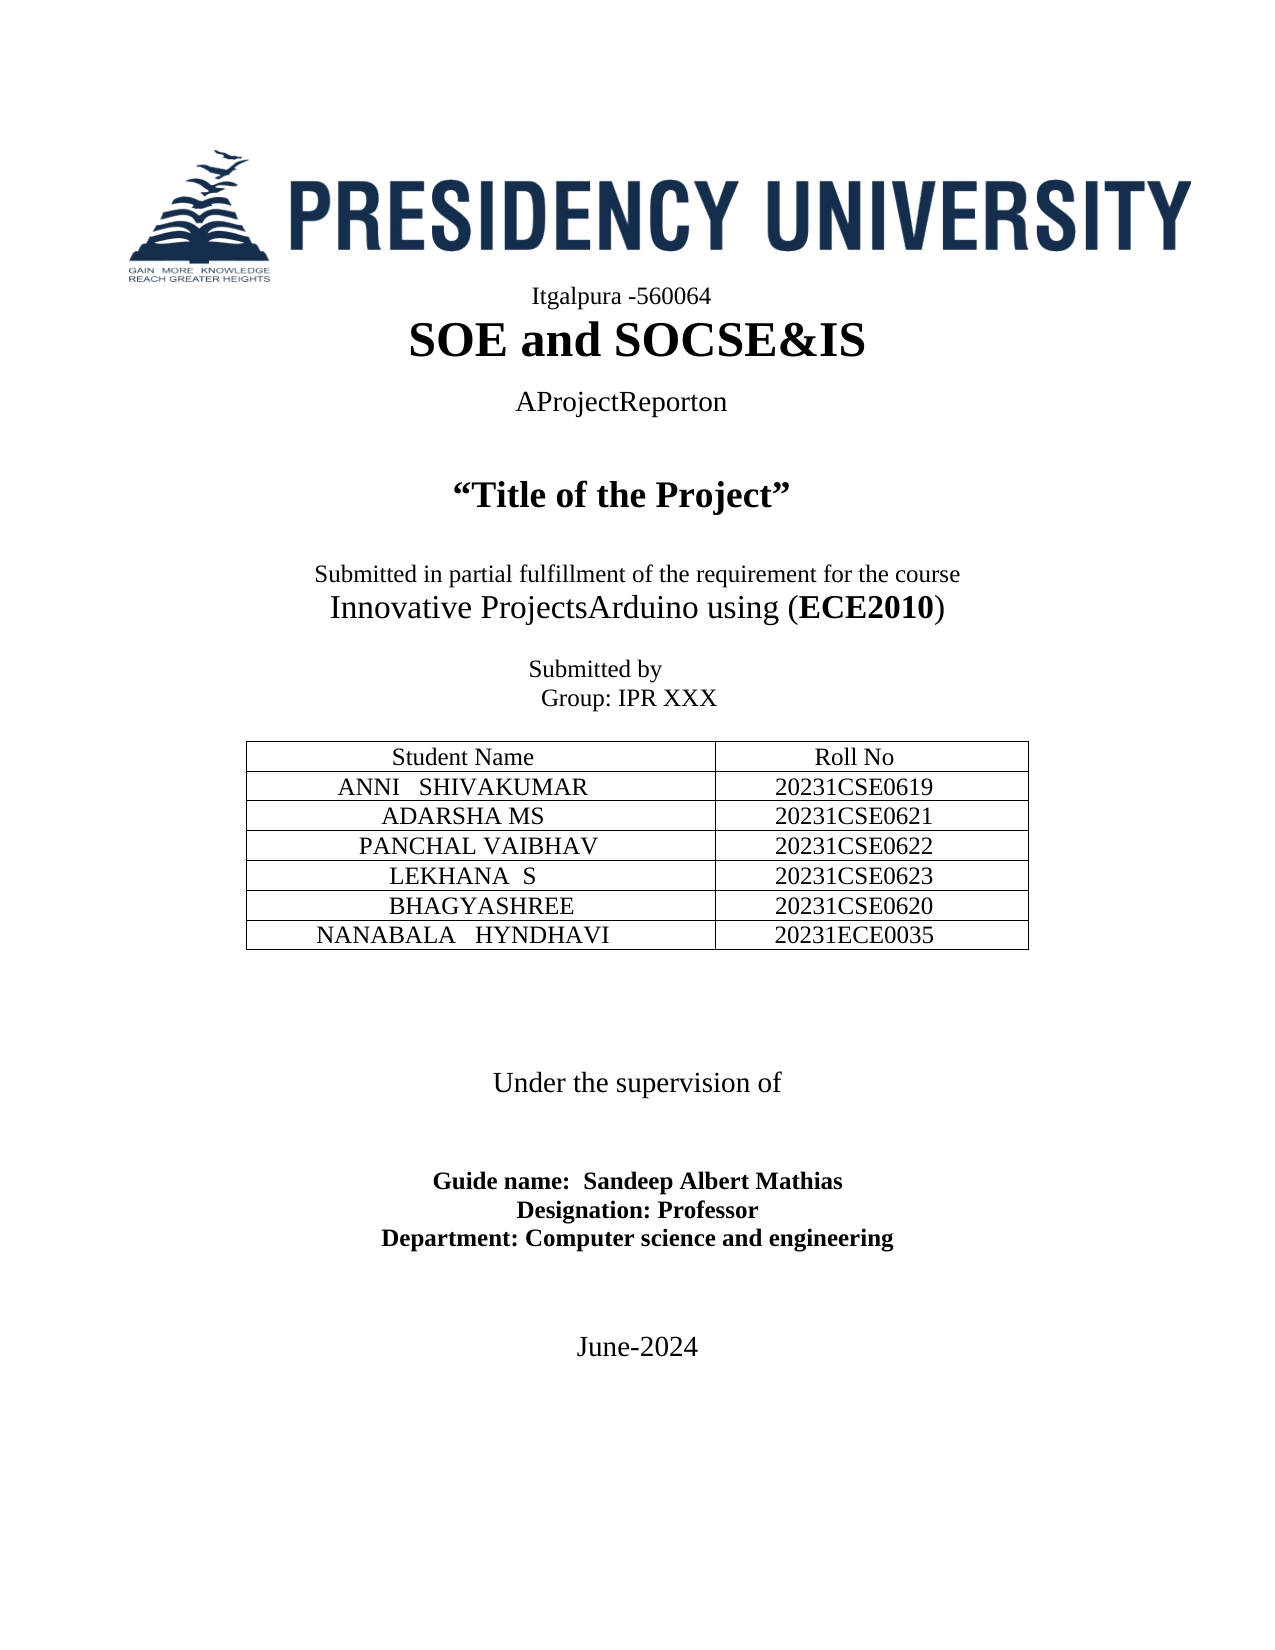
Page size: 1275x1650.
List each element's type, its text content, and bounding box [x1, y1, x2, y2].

text Submitted in partial fulfillment of the requirement for the course [150, 559, 1124, 587]
text Designation: Professor [150, 1195, 1125, 1223]
text June-2024 [150, 1329, 1124, 1362]
table_cell NANABALA HYNDHAVI [247, 921, 715, 949]
text Innovative ProjectsArduino using (ECE2010) [150, 587, 1124, 626]
picture [128, 150, 1192, 282]
table_cell 20231CSE0623 [716, 861, 1028, 890]
table_cell ANNI SHIVAKUMAR [247, 772, 715, 800]
text SOE and SOCSE&IS [150, 310, 1124, 367]
table_cell PANCHAL VAIBHAV [247, 831, 715, 860]
table_header Roll No [716, 742, 1028, 771]
table_cell 20231CSE0619 [716, 772, 1028, 800]
table_cell LEKHANA S [247, 861, 715, 890]
table_cell BHAGYASHREE [247, 891, 715, 919]
text Under the supervision of [150, 1065, 1124, 1099]
table_header Student Name [247, 742, 715, 771]
text Submitted by Group: IPR XXX [528, 654, 844, 712]
table_cell ADARSHA MS [247, 801, 715, 830]
text AProjectReporton [150, 377, 1092, 420]
text Itgalpura -560064 [150, 282, 1093, 310]
table_cell 20231CSE0622 [716, 831, 1028, 860]
subtitle “Title of the Project” [150, 472, 1093, 516]
table_cell 20231CSE0620 [716, 891, 1028, 919]
table_cell 20231CSE0621 [716, 801, 1028, 830]
table_cell 20231ECE0035 [716, 921, 1028, 949]
text Guide name: Sandeep Albert Mathias [150, 1166, 1125, 1195]
text Department: Computer science and engineering [150, 1223, 1125, 1252]
